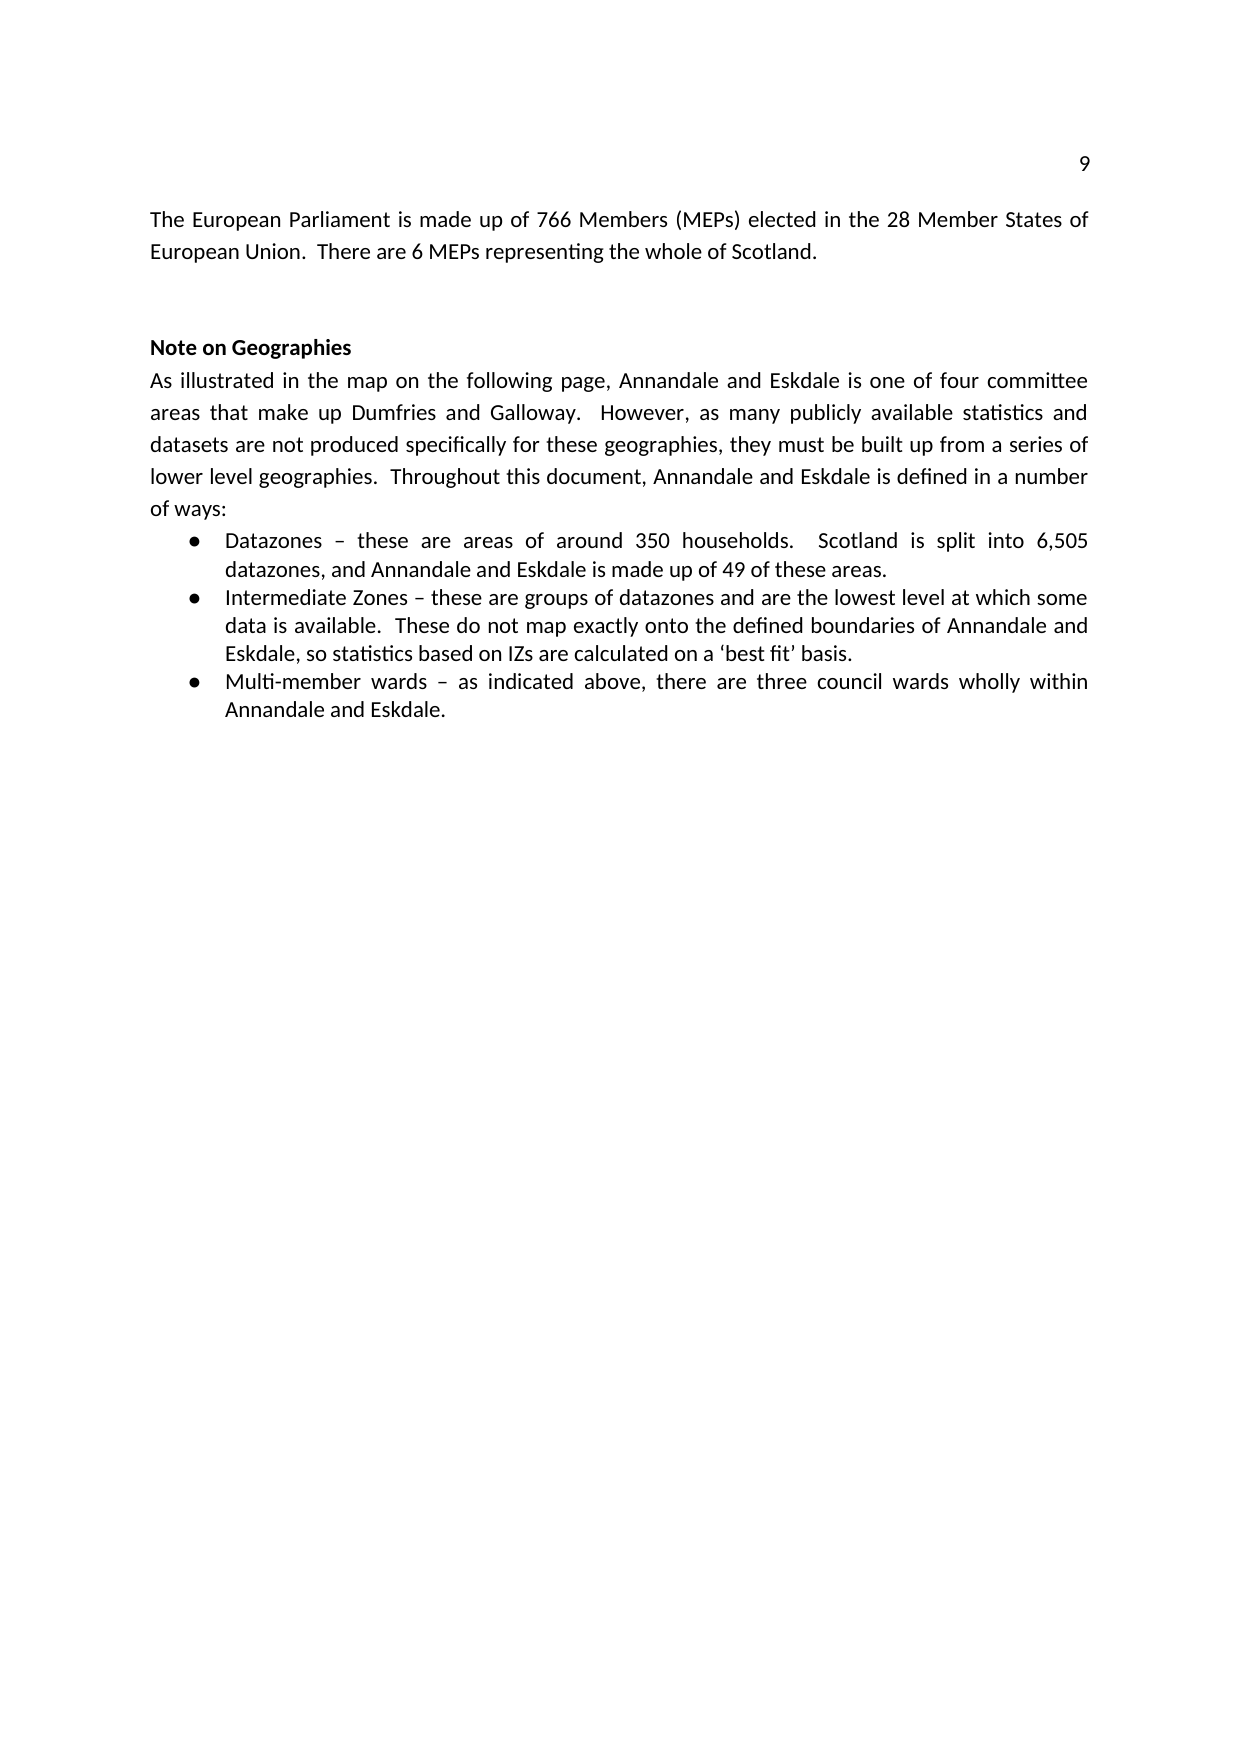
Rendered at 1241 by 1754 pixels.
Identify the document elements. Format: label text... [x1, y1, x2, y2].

text Note on Geographies [150, 333, 1090, 362]
text The European Parliament is made up of 766 Members (MEPs) elected in the 28 Member States of European Union. There are 6 MEPs representing the whole of Scotland. [150, 205, 1090, 265]
list Datazones – these are areas of around 350 households. Scotland is split into 6,505 datazones, and Annandale and Eskdale is made up of 49 of these areas. [187, 527, 1090, 583]
list Intermediate Zones – these are groups of datazones and are the lowest level at which some data is available. These do not map exactly onto the defined boundaries of Annandale and Eskdale, so statistics based on IZs are calculated on a ‘best fit’ basis. [187, 583, 1090, 667]
list Multi-member wards – as indicated above, there are three council wards wholly within Annandale and Eskdale. [187, 667, 1090, 723]
text As illustrated in the map on the following page, Annandale and Eskdale is one of four committee areas that make up Dumfries and Galloway. However, as many publicly available statistics and datasets are not produced specifically for these geographies, they must be built up from a series of lower level geographies. Throughout this document, Annandale and Eskdale is defined in a number of ways: [150, 366, 1090, 522]
